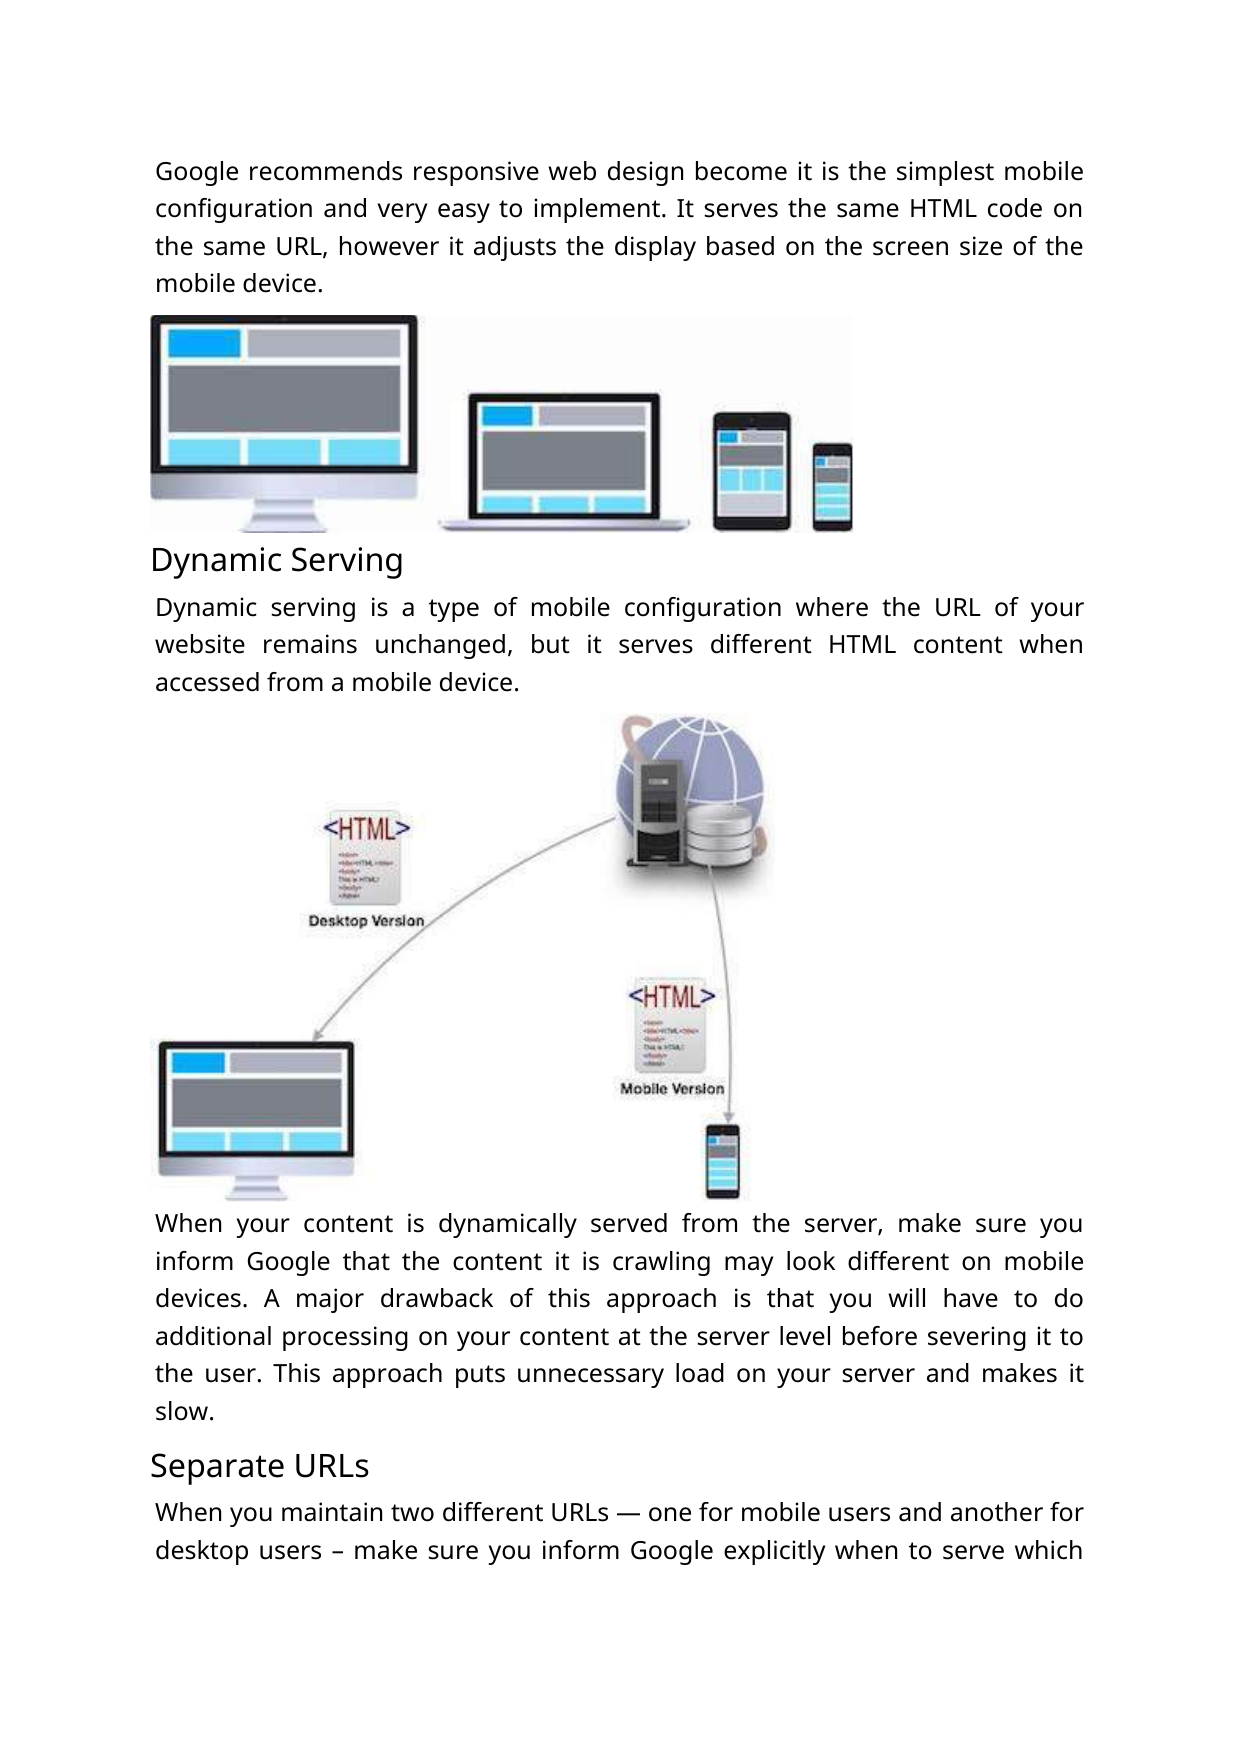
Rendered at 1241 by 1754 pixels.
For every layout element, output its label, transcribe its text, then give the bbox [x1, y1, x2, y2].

text Google recommends responsive web design become it is the simplest mobile configuration and very easy to implement. It serves the same HTML code on the same URL, however it adjusts the display based on the screen size of the mobile device. [155, 150, 1085, 300]
picture [150, 315, 854, 533]
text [155, 1492, 1085, 1567]
text Dynamic serving is a type of mobile configuration where the URL of your website remains unchanged, but it serves different HTML content when accessed from a mobile device. [155, 586, 1085, 699]
text Dynamic Serving [150, 537, 1085, 581]
picture [150, 713, 775, 1203]
text Separate URLs [150, 1443, 1085, 1487]
text When your content is dynamically served from the server, make sure you inform Google that the content it is crawling may look different on mobile devices. A major drawback of this approach is that you will have to do additional processing on your content at the server level before severing it to the user. This approach puts unnecessary load on your server and makes it slow. [155, 1203, 1085, 1428]
